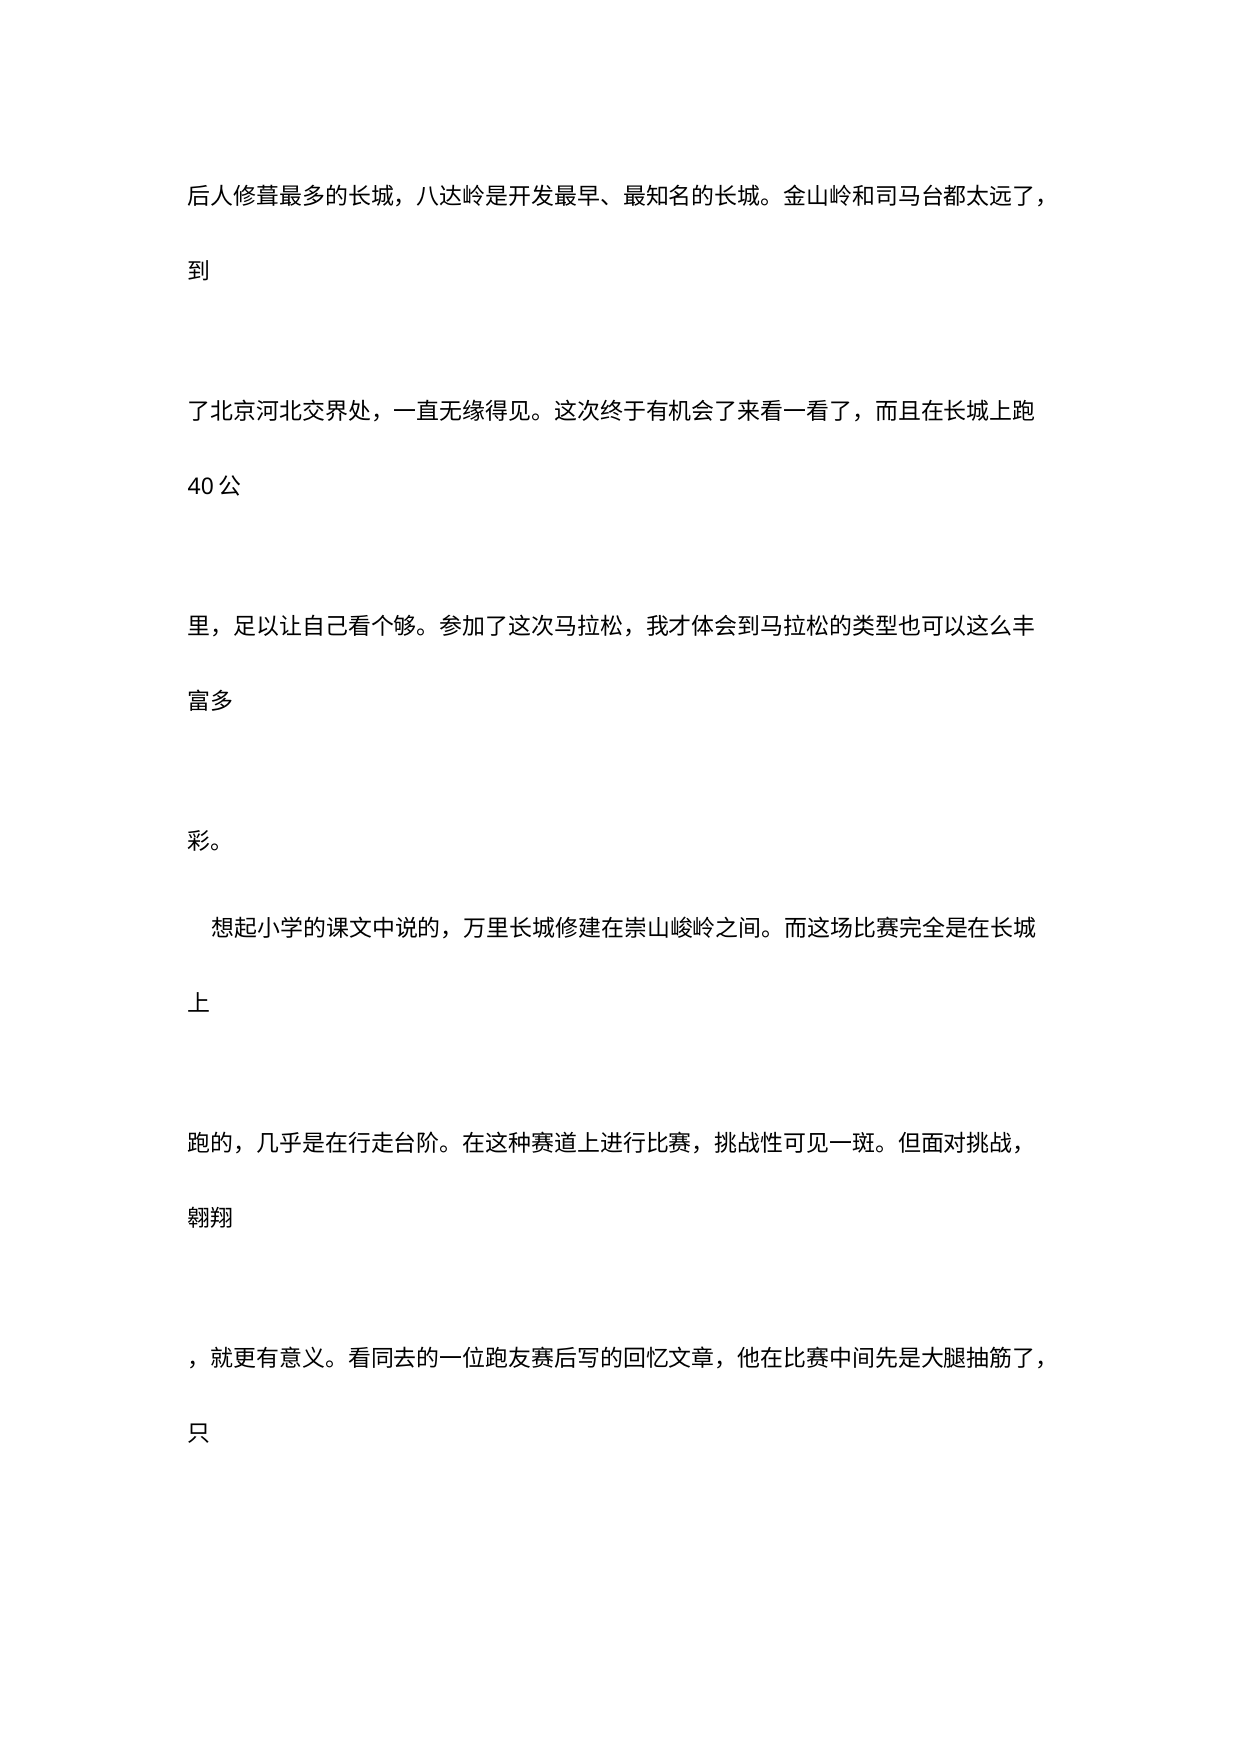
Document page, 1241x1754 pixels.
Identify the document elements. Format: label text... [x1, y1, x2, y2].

text 里，足以让自己看个够。参加了这次马拉松，我才体会到马拉松的类型也可以这么丰富多 [187, 592, 1053, 732]
text 彩。 [187, 807, 1053, 872]
text 跑的，几乎是在行走台阶。在这种赛道上进行比赛，挑战性可见一斑。但面对挑战，翱翔 [187, 1109, 1053, 1249]
text 后人修葺最多的长城，八达岭是开发最早、最知名的长城。金山岭和司马台都太远了，到 [187, 162, 1053, 302]
text 想起小学的课文中说的，万里长城修建在崇山峻岭之间。而这场比赛完全是在长城上 [187, 894, 1053, 1034]
text ，就更有意义。看同去的一位跑友赛后写的回忆文章，他在比赛中间先是大腿抽筋了，只 [187, 1324, 1053, 1464]
text 了北京河北交界处，一直无缘得见。这次终于有机会了来看一看了，而且在长城上跑40公 [187, 377, 1053, 517]
